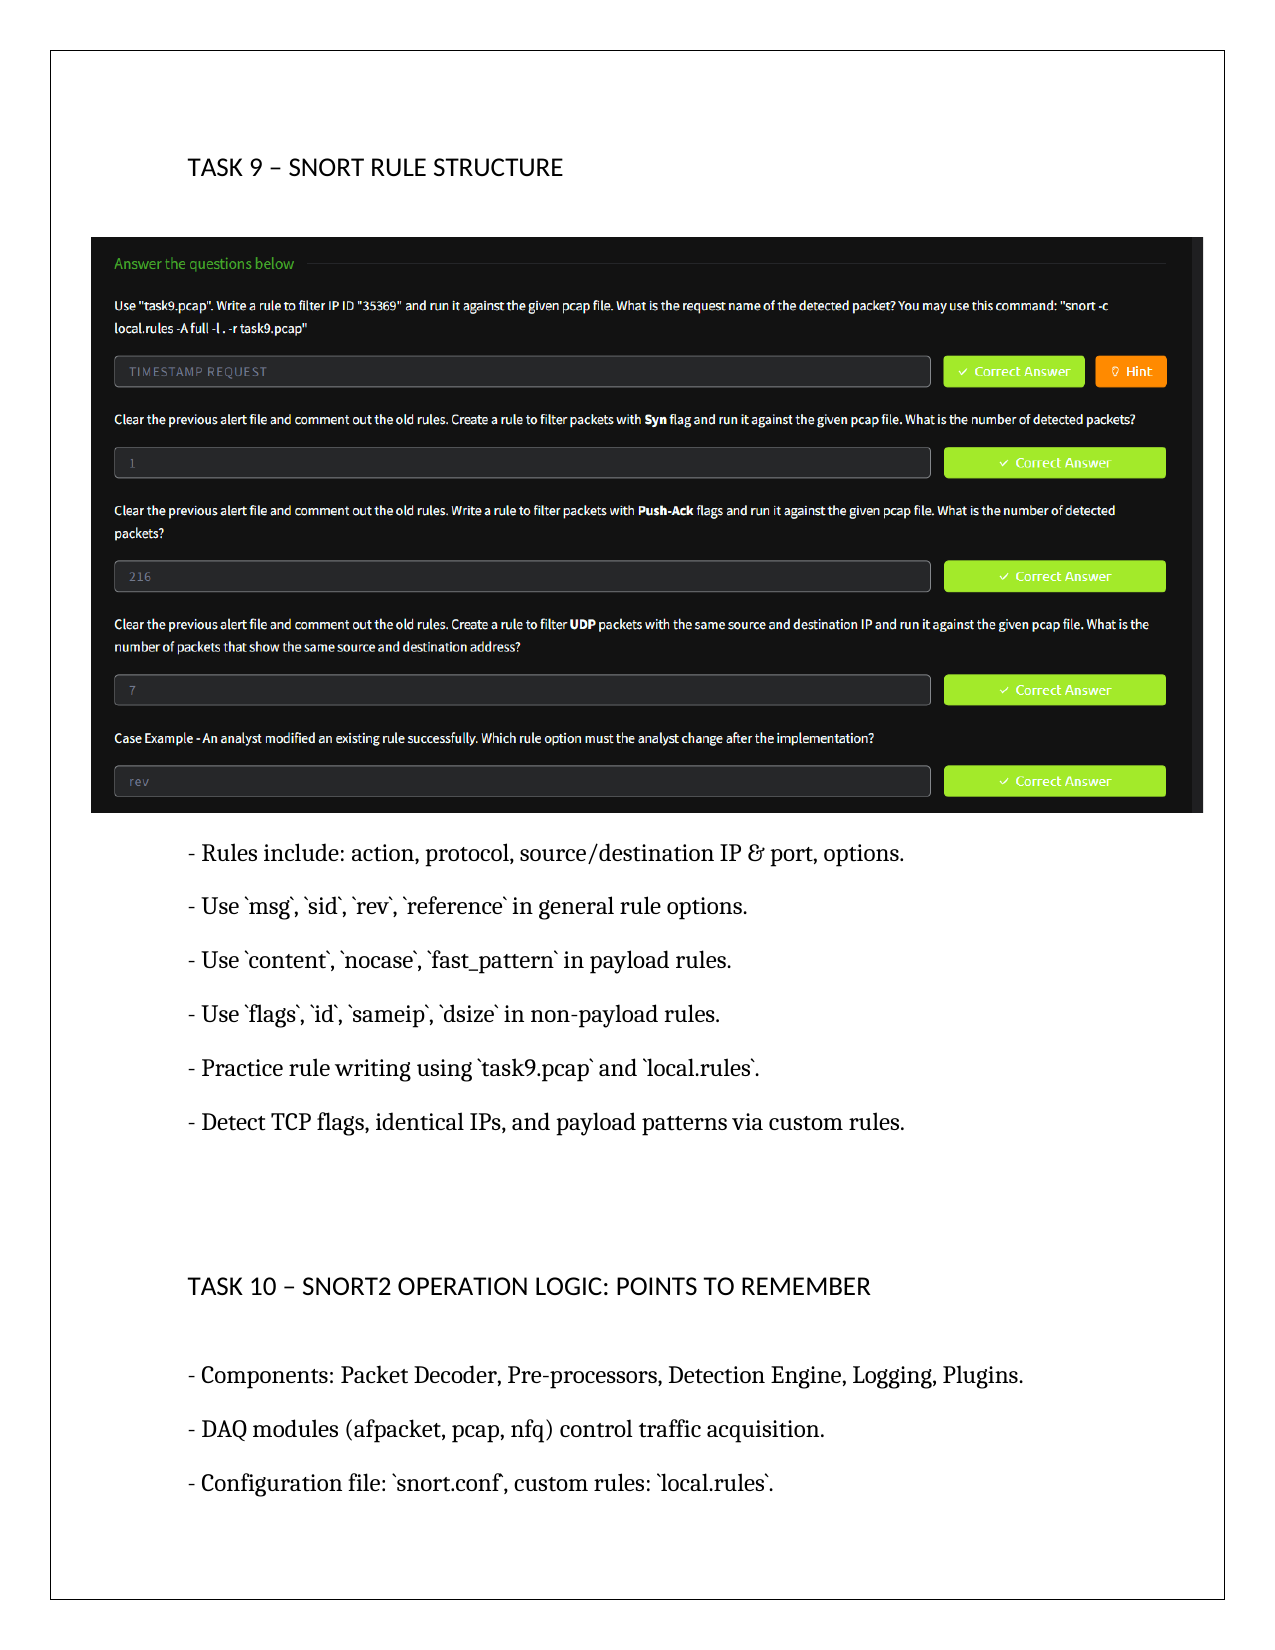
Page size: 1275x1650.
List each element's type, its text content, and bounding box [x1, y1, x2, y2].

picture [91, 237, 1204, 812]
text - Practice rule writing using `task9.pcap` and `local.rules`. [187, 1054, 1087, 1083]
text - Use `flags`, `id`, `sameip`, `dsize` in non-payload rules. [187, 1000, 1087, 1029]
subtitle TASK 10 – SNORT2 OPERATION LOGIC: POINTS TO REMEMBER [187, 1269, 1087, 1302]
text - Components: Packet Decoder, Pre-processors, Detection Engine, Logging, Plugins. [187, 1361, 1087, 1390]
text - Use `msg`, `sid`, `rev`, `reference` in general rule options. [187, 892, 1087, 921]
text - Rules include: action, protocol, source/destination IP & port, options. [187, 812, 1087, 867]
subtitle TASK 9 – SNORT RULE STRUCTURE [187, 150, 1087, 183]
text - Use `content`, `nocase`, `fast_pattern` in payload rules. [187, 946, 1087, 975]
text - Configuration file: `snort.conf`, custom rules: `local.rules`. [187, 1469, 1087, 1497]
text - DAQ modules (afpacket, pcap, nfq) control traffic acquisition. [187, 1415, 1087, 1444]
text - Detect TCP flags, identical IPs, and payload patterns via custom rules. [187, 1108, 1087, 1136]
